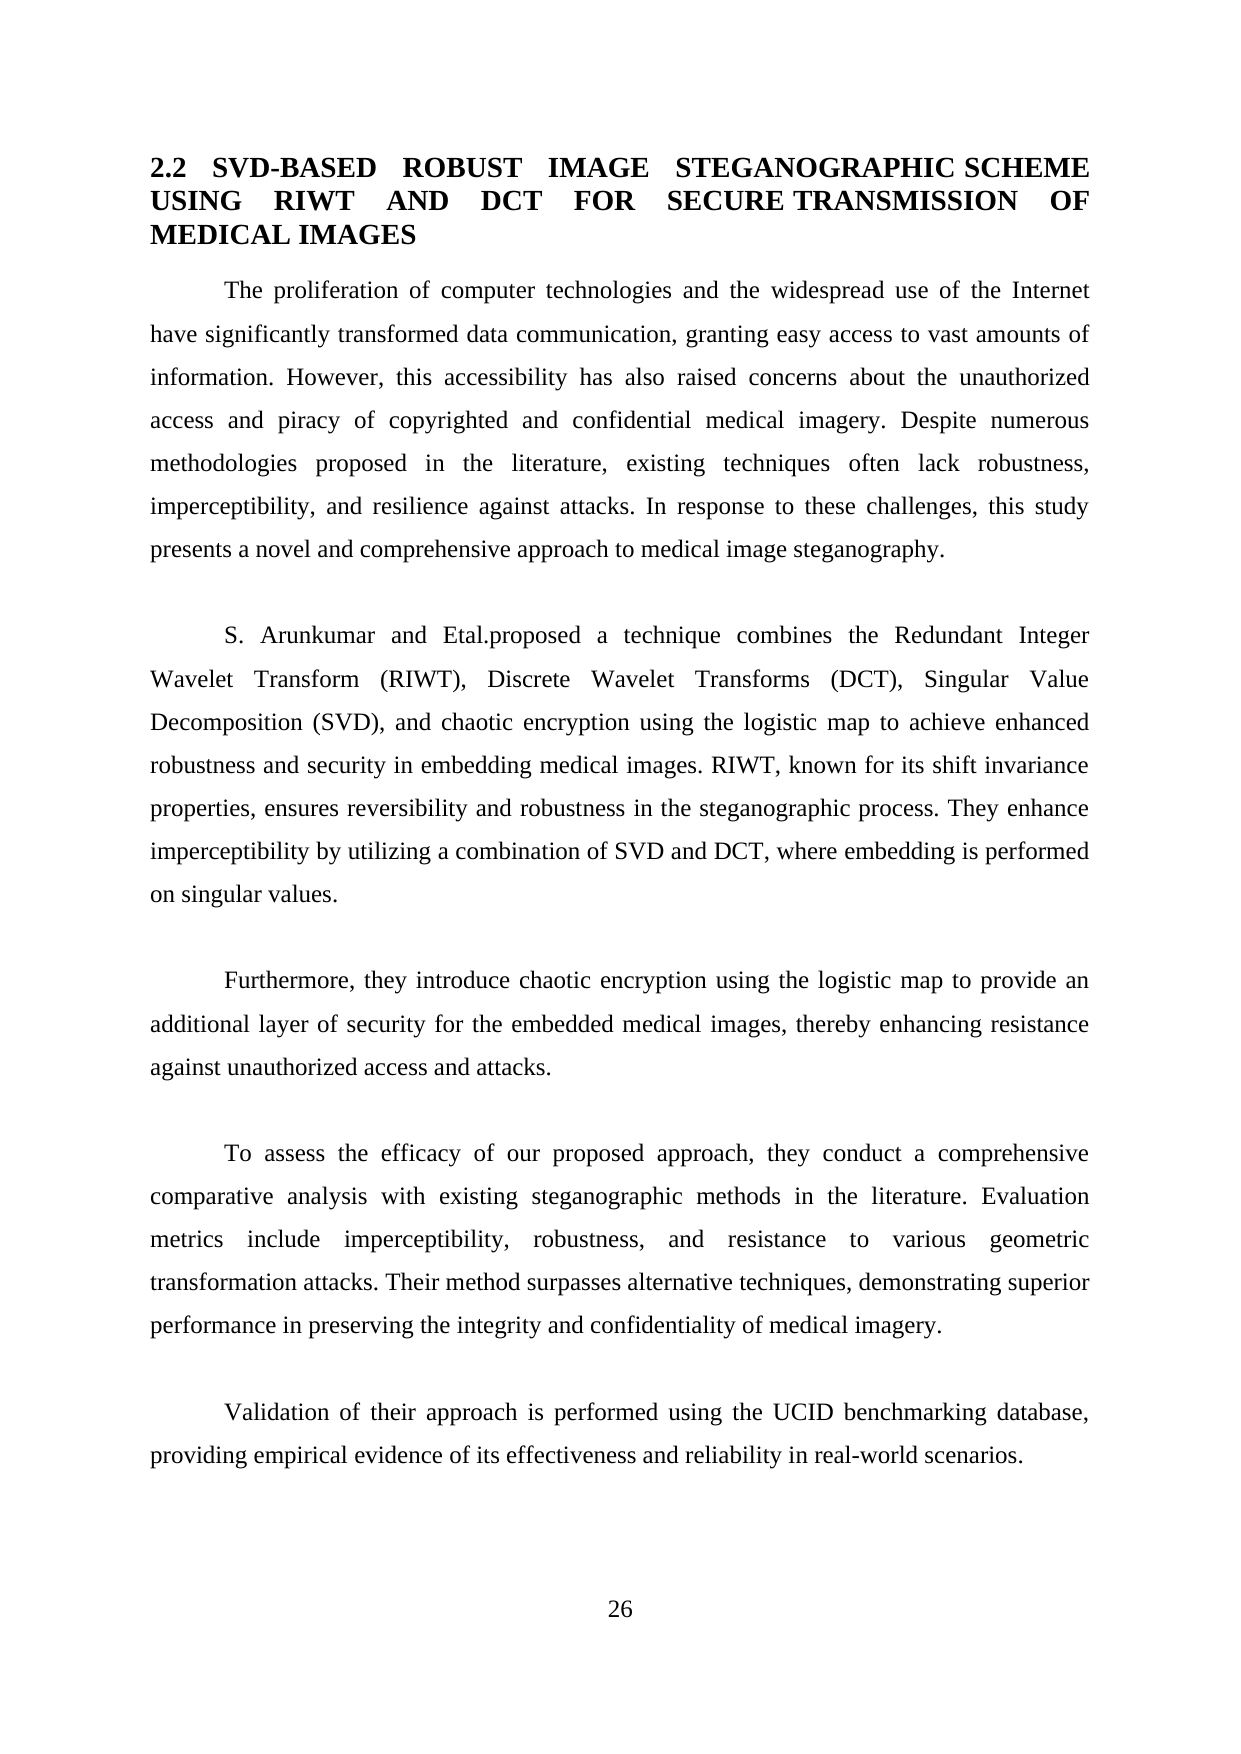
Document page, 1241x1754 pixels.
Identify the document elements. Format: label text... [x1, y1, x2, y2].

subtitle 2.2 SVD-BASED ROBUST IMAGE STEGANOGRAPHIC SCHEME USING RIWT AND DCT FOR SECURE TRANSMISSION OF MEDICAL IMAGES [150, 150, 1090, 251]
text Furthermore, they introduce chaotic encryption using the logistic map to provide an additional layer of security for the embedded medical images, thereby enhancing resistance against unauthorized access and attacks. [150, 966, 1090, 1081]
text To assess the efficacy of our proposed approach, they conduct a comprehensive comparative analysis with existing steganographic methods in the literature. Evaluation metrics include imperceptibility, robustness, and resistance to various geometric transformation attacks. Their method surpasses alternative techniques, demonstrating superior performance in preserving the integrity and confidentiality of medical imagery. [150, 1138, 1090, 1339]
text S. Arunkumar and Etal.proposed a technique combines the Redundant Integer Wavelet Transform (RIWT), Discrete Wavelet Transforms (DCT), Singular Value Decomposition (SVD), and chaotic encryption using the logistic map to achieve enhanced robustness and security in embedding medical images. RIWT, known for its shift invariance properties, ensures reversibility and robustness in the steganographic process. They enhance imperceptibility by utilizing a combination of SVD and DCT, where embedding is performed on singular values. [150, 621, 1090, 908]
text The proliferation of computer technologies and the widespread use of the Internet have significantly transformed data communication, granting easy access to vast amounts of information. However, this accessibility has also raised concerns about the unauthorized access and piracy of copyrighted and confidential medical imagery. Despite numerous methodologies proposed in the literature, existing techniques often lack robustness, imperceptibility, and resilience against attacks. In response to these challenges, this study presents a novel and comprehensive approach to medical image steganography. [150, 276, 1090, 563]
text Validation of their approach is performed using the UCID benchmarking database, providing empirical evidence of its effectiveness and reliability in real-world scenarios. [150, 1397, 1090, 1469]
